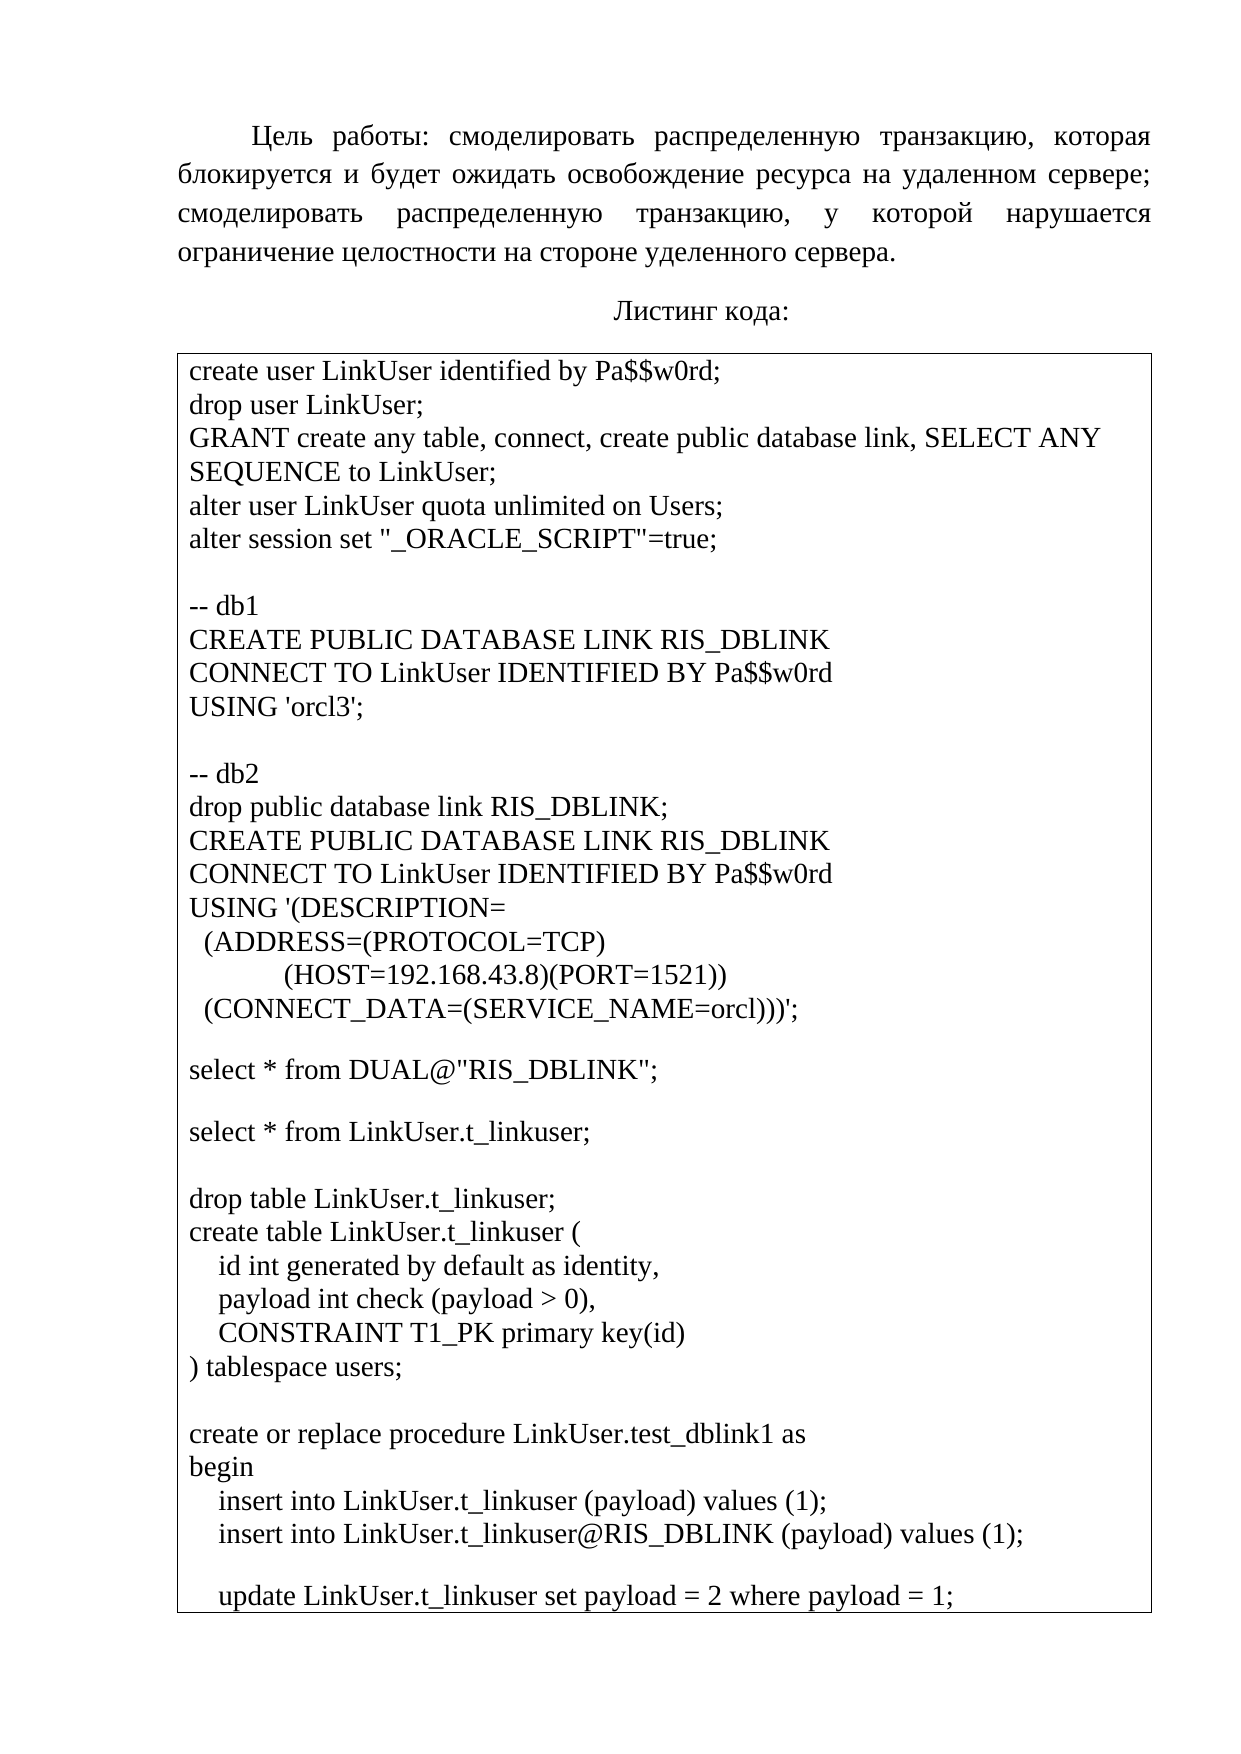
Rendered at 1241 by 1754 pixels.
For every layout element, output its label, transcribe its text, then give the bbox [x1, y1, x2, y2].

text Цель работы: смоделировать распределенную транзакцию, которая блокируется и будет ожидать освобождение ресурса на удаленном сервере; смоделировать распределенную транзакцию, у которой нарушается ограничение целостности на стороне уделенного сервера. [177, 118, 1152, 267]
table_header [178, 354, 1151, 1612]
text Листинг кода: [177, 293, 1152, 327]
